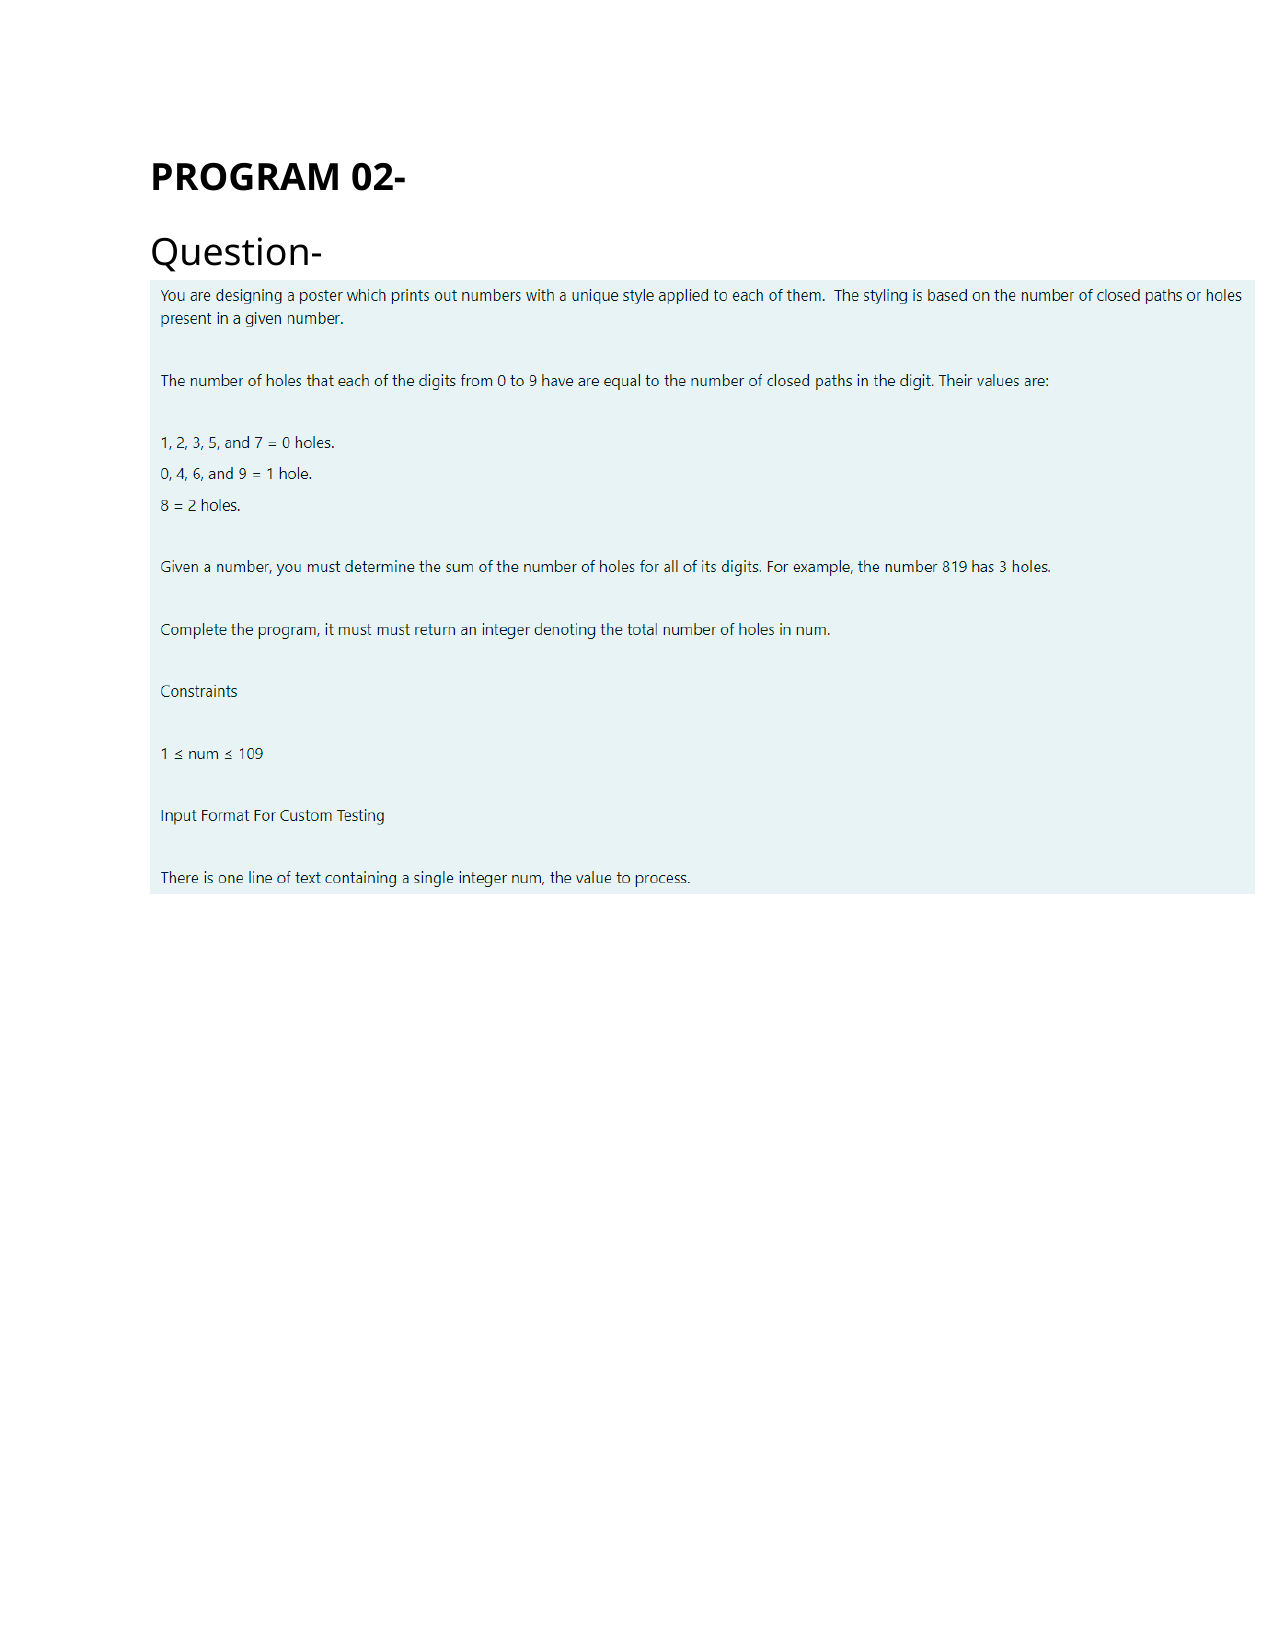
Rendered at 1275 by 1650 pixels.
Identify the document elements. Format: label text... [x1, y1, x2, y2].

text Question- [150, 225, 1125, 280]
text PROGRAM 02- [150, 150, 1125, 201]
picture [150, 280, 1255, 894]
